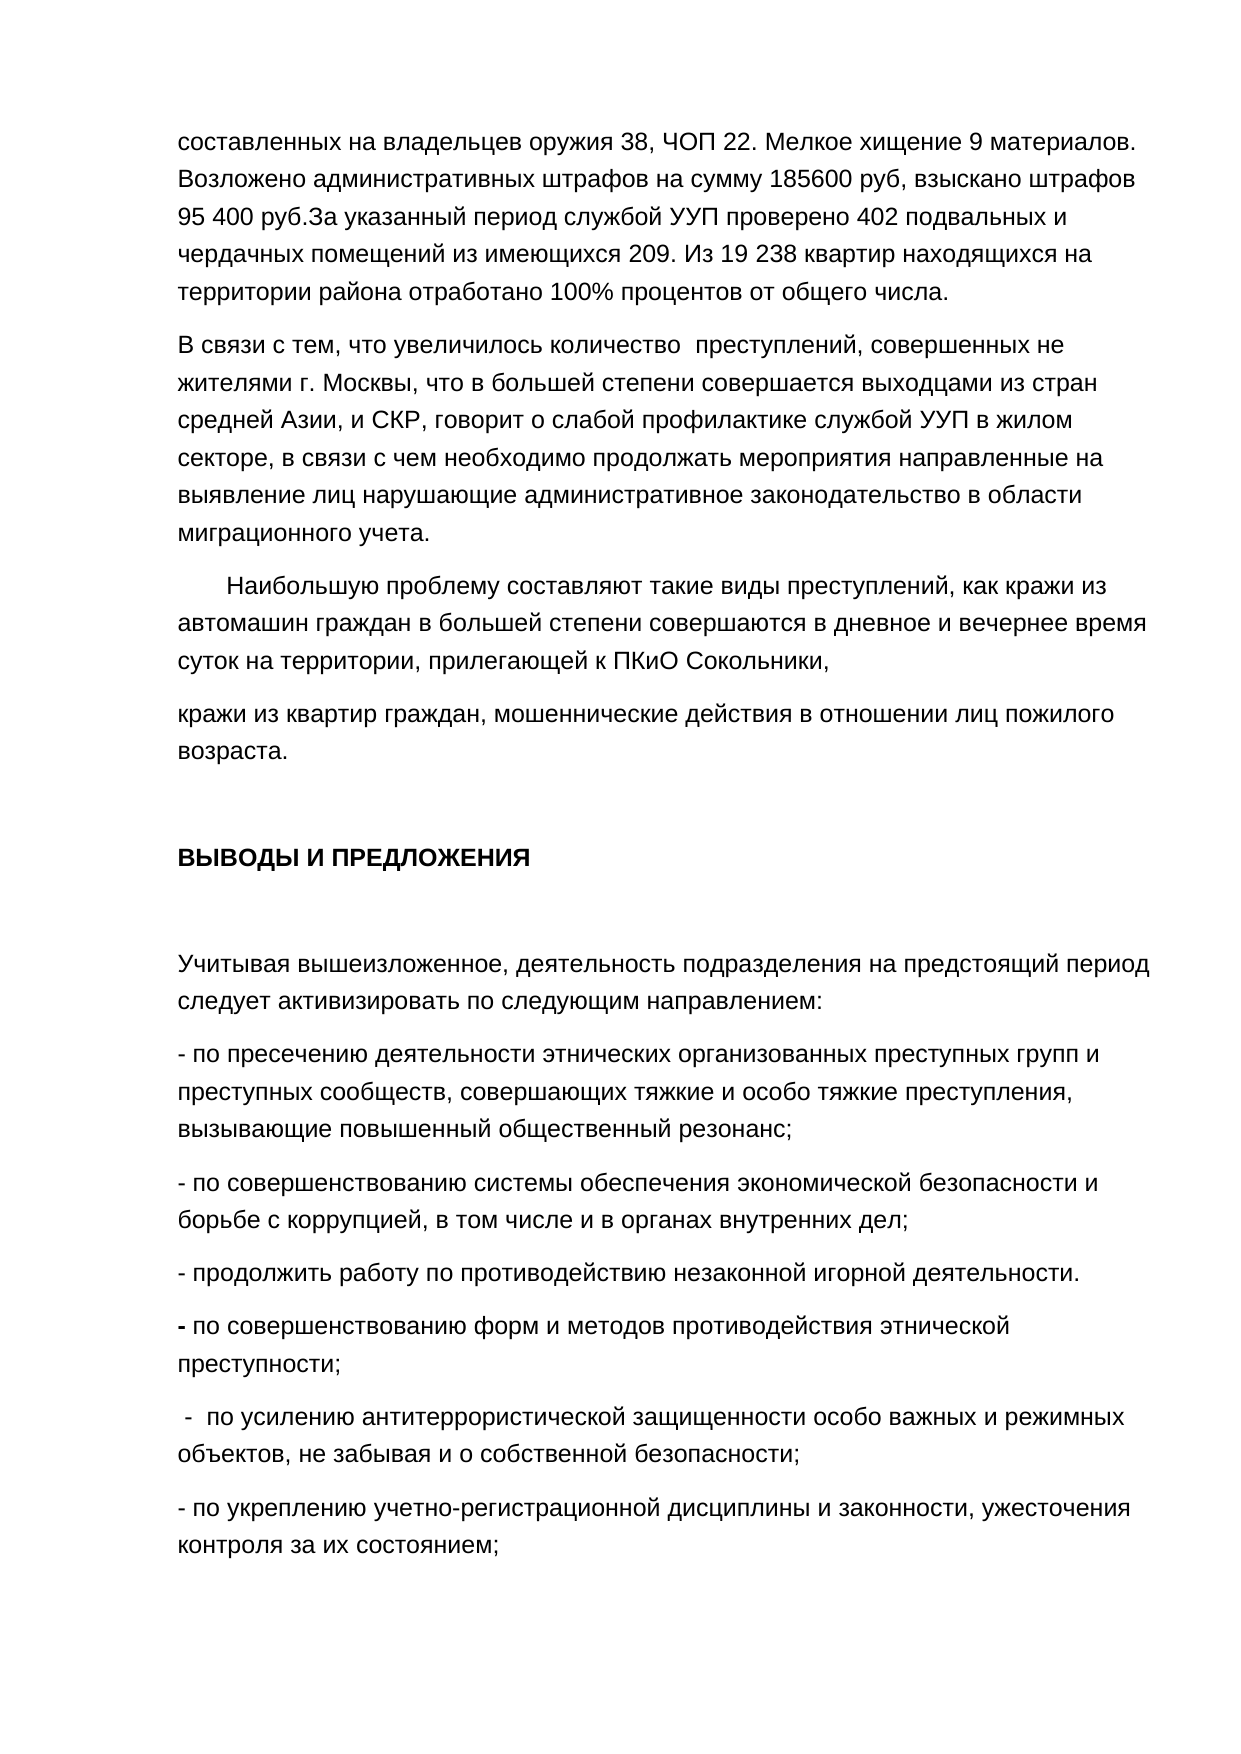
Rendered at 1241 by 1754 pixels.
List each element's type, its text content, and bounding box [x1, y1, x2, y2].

text Наибольшую проблему составляют такие виды преступлений, как кражи из автомашин граждан в большей степени совершаются в дневное и вечернее время суток на территории, прилегающей к ПКиО Сокольники, [177, 562, 1152, 674]
text Учитывая вышеизложенное, деятельность подразделения на предстоящий период следует активизировать по следующим направлением: [177, 940, 1152, 1015]
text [177, 118, 1152, 306]
text - по пресечению деятельности этнических организованных преступных групп и преступных сообществ, совершающих тяжкие и особо тяжкие преступления, вызывающие повышенный общественный резонанс; [177, 1031, 1152, 1143]
text ВЫВОДЫ И ПРЕДЛОЖЕНИЯ [177, 834, 1152, 871]
text кражи из квартир граждан, мошеннические действия в отношении лиц пожилого возраста. [177, 690, 1152, 765]
text - по совершенствованию системы обеспечения экономической безопасности и борьбе с коррупцией, в том числе и в органах внутренних дел; [177, 1159, 1152, 1234]
text - по усилению антитеррористической защищенности особо важных и режимных объектов, не забывая и о собственной безопасности; [177, 1393, 1152, 1468]
text - по совершенствованию форм и методов противодействия этнической преступности; [177, 1302, 1152, 1377]
text - продолжить работу по противодействию незаконной игорной деятельности. [177, 1249, 1152, 1287]
text В связи с тем, что увеличилось количество преступлений, совершенных не жителями г. Москвы, что в большей степени совершается выходцами из стран средней Азии, и СКР, говорит о слабой профилактике службой УУП в жилом секторе, в связи с чем необходимо продолжать мероприятия направленные на выявление лиц нарушающие административное законодательство в области миграционного учета. [177, 321, 1152, 546]
text - по укреплению учетно-регистрационной дисциплины и законности, ужесточения контроля за их состоянием; [177, 1484, 1152, 1559]
